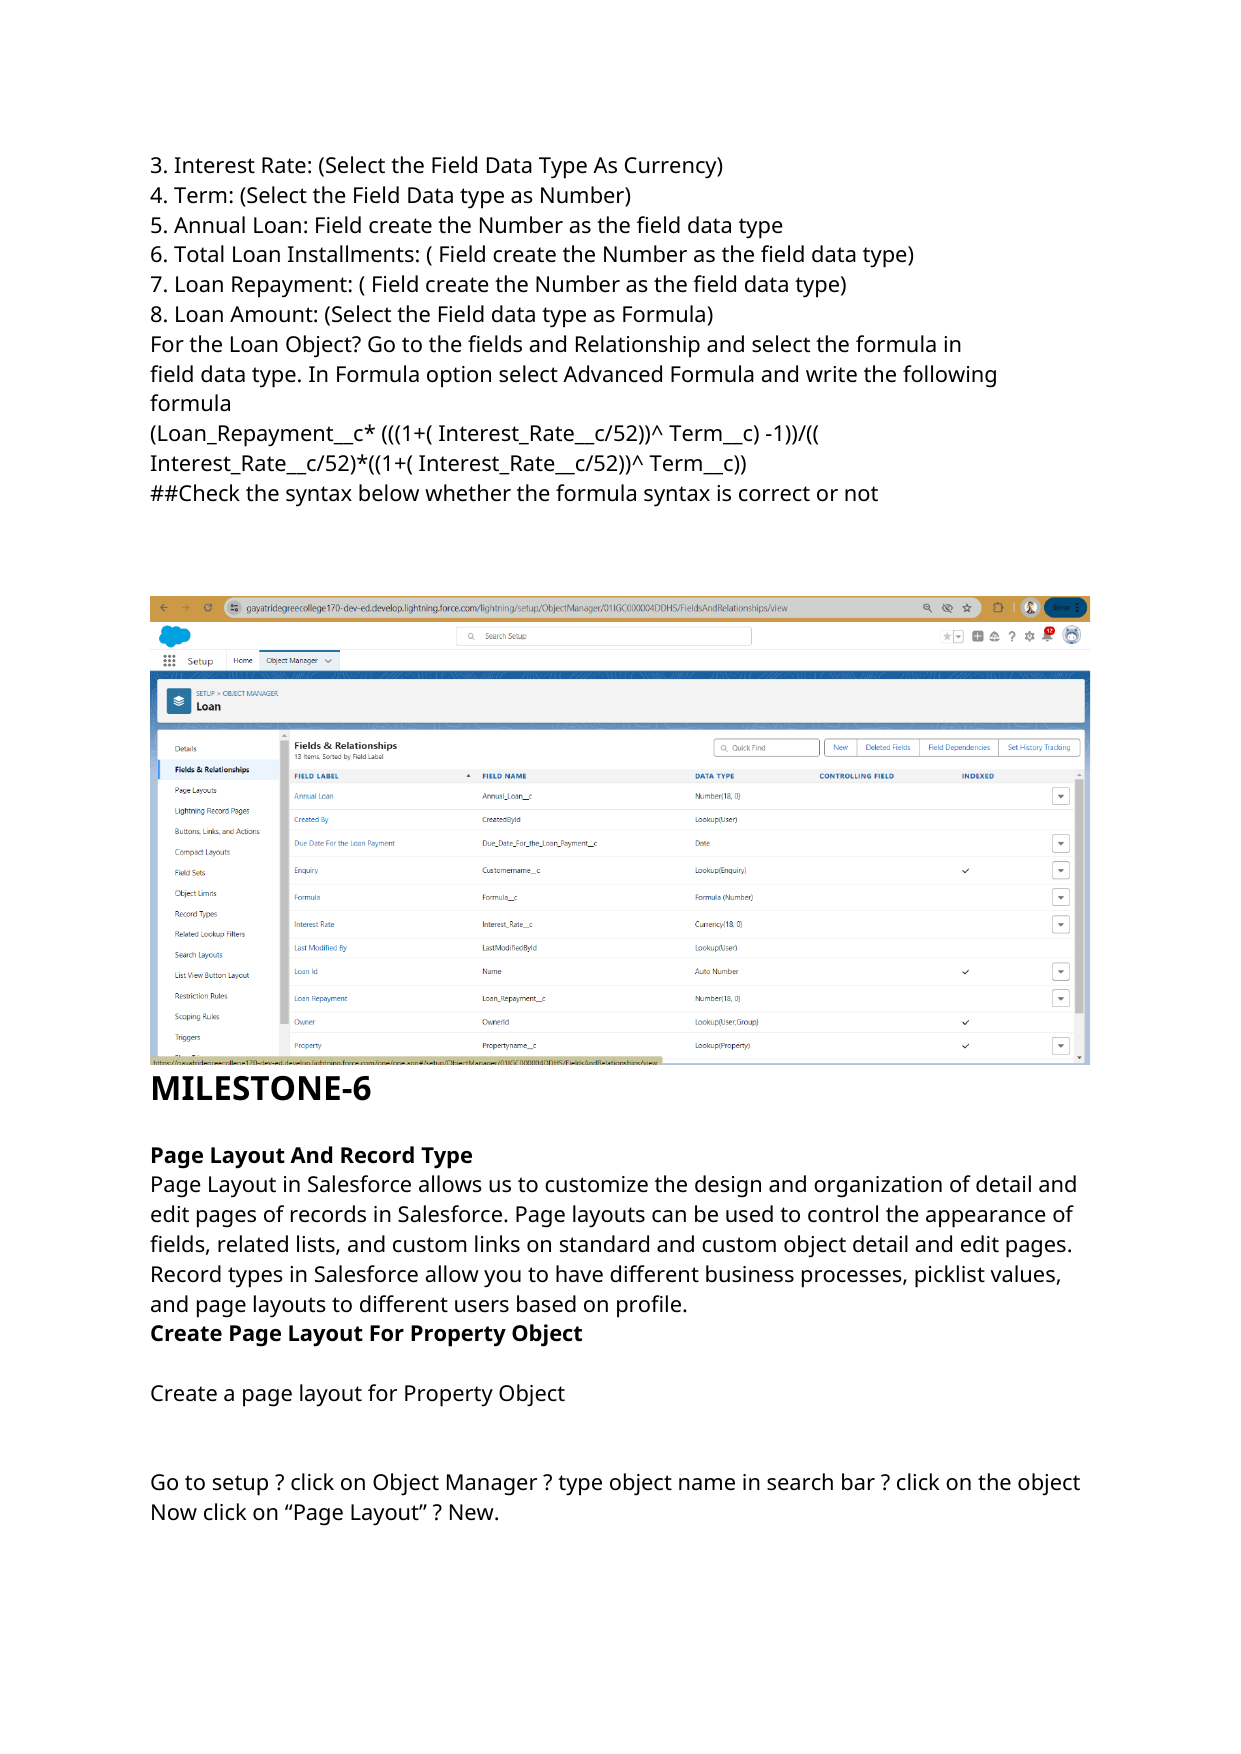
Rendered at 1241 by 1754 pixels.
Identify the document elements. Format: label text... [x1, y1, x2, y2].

text For the Loan Object? Go to the fields and Relationship and select the formula in [150, 329, 1090, 358]
text (Loan_Repayment__c* (((1+( Interest_Rate__c/52))^ Term__c) -1))/(( [150, 418, 1090, 448]
text Record types in Salesforce allow you to have different business processes, picklist values, and page layouts to different users based on profile. [150, 1259, 1090, 1318]
text 5. Annual Loan: Field create the Number as the field data type [150, 209, 1090, 239]
text Page Layout And Record Type [150, 1140, 1090, 1169]
text MILESTONE-6 [150, 1065, 1090, 1110]
text formula [150, 388, 1090, 418]
text Page Layout in Salesforce allows us to customize the design and organization of detail and edit pages of records in Salesforce. Page layouts can be used to control the appearance of fields, related lists, and custom links on standard and custom object detail and edit pages. [150, 1169, 1090, 1259]
text field data type. In Formula option select Advanced Formula and write the following [150, 358, 1090, 388]
text 6. Total Loan Installments: ( Field create the Number as the field data type) [150, 239, 1090, 269]
text Go to setup ? click on Object Manager ? type object name in search bar ? click on the object [150, 1467, 1090, 1497]
text Create Page Layout For Property Object [150, 1318, 1090, 1348]
text 3. Interest Rate: (Select the Field Data Type As Currency) [150, 150, 1090, 180]
text Create a page layout for Property Object [150, 1378, 1090, 1408]
text ##Check the syntax below whether the formula syntax is correct or not [150, 478, 1090, 507]
text 4. Term: (Select the Field Data type as Number) [150, 180, 1090, 209]
text Now click on “Page Layout” ? New. [150, 1497, 1090, 1527]
text 8. Loan Amount: (Select the Field data type as Formula) [150, 299, 1090, 329]
text Interest_Rate__c/52)*((1+( Interest_Rate__c/52))^ Term__c)) [150, 448, 1090, 478]
picture [150, 596, 1091, 1065]
text 7. Loan Repayment: ( Field create the Number as the field data type) [150, 269, 1090, 299]
